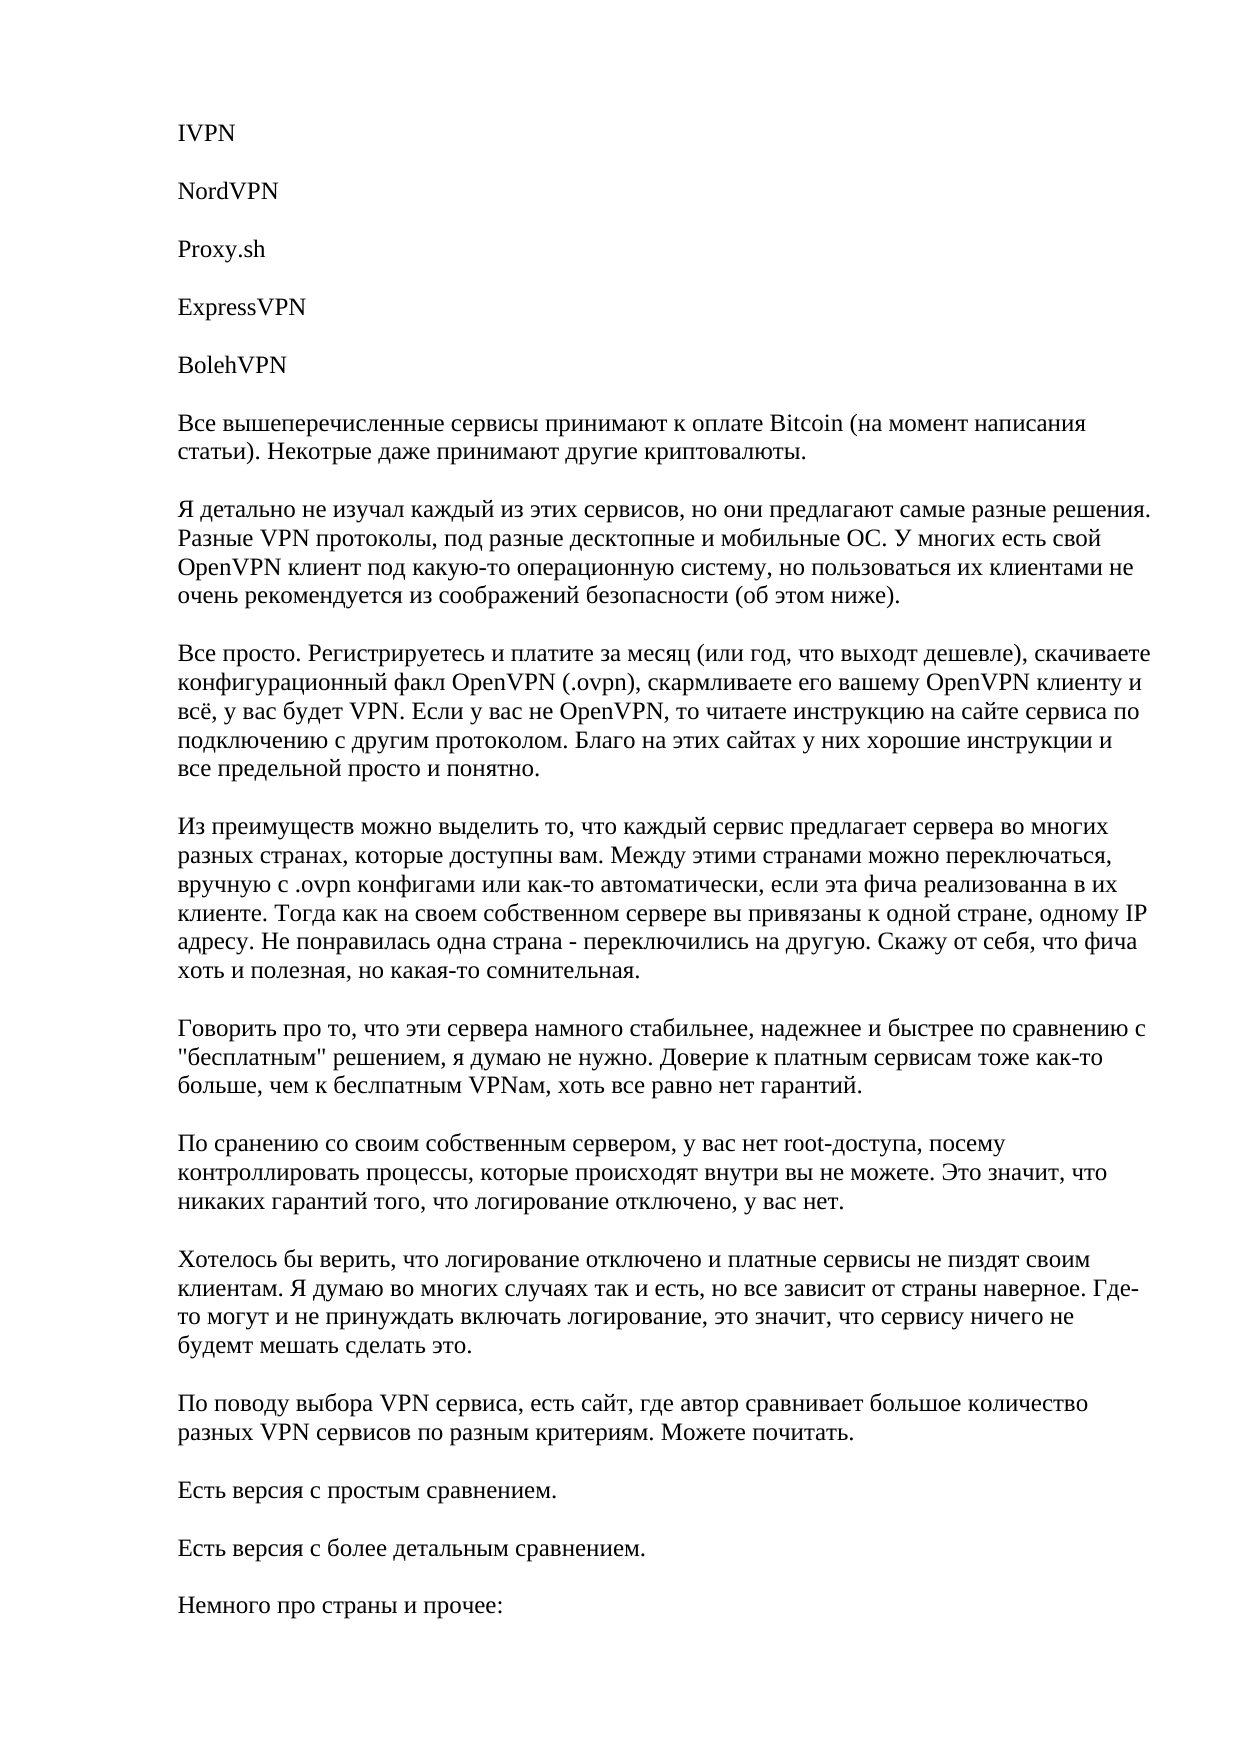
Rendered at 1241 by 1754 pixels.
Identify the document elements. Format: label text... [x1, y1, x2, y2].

text Говорить про то, что эти сервера намного стабильнее, надежнее и быстрее по сравнению с "бесплатным" решением, я думаю не нужно. Доверие к платным сервисам тоже как-то больше, чем к беслпатным VPNам, хоть все равно нет гарантий. [177, 1013, 1152, 1099]
text Из преимуществ можно выделить то, что каждый сервис предлагает сервера во многих разных странах, которые доступны вам. Между этими странами можно переключаться, вручную с .ovpn конфигами или как-то автоматически, если эта фича реализованна в их клиенте. Тогда как на своем собственном сервере вы привязаны к одной стране, одному IP адресу. Не понравилась одна страна - переключились на другую. Скажу от себя, что фича хоть и полезная, но какая-то сомнительная. [177, 811, 1152, 984]
text Хотелось бы верить, что логирование отключено и платные сервисы не пиздят своим клиентам. Я думаю во многих случаях так и есть, но все зависит от страны наверное. Где-то могут и не принуждать включать логирование, это значит, что сервису ничего не будемт мешать сделать это. [177, 1244, 1152, 1359]
text Все просто. Регистрируетесь и платите за месяц (или год, что выходт дешевле), скачиваете конфигурационный факл OpenVPN (.ovpn), скармливаете его вашему OpenVPN клиенту и всё, у вас будет VPN. Если у вас не OpenVPN, то читаете инструкцию на сайте сервиса по подключению с другим протоколом. Благо на этих сайтах у них хорошие инструкции и все предельной просто и понятно. [177, 638, 1152, 782]
text IVPN [177, 118, 1152, 147]
text Я детально не изучал каждый из этих сервисов, но они предлагают самые разные решения. Разные VPN протоколы, под разные десктопные и мобильные ОС. У многих есть свой OpenVPN клиент под какую-то операционную систему, но пользоваться их клиентами не очень рекомендуется из соображений безопасности (об этом ниже). [177, 494, 1152, 609]
text Все вышеперечисленные сервисы принимают к оплате Bitcoin (на момент написания статьи). Некотрые даже принимают другие криптовалюты. [177, 408, 1152, 465]
text По поводу выбора VPN сервиса, есть сайт, где автор сравнивает большое количество разных VPN сервисов по разным критериям. Можете почитать. [177, 1388, 1152, 1446]
text ExpressVPN [177, 292, 1152, 321]
text NordVPN [177, 176, 1152, 205]
text Немного про страны и прочее: [177, 1591, 1152, 1619]
text BolehVPN [177, 350, 1152, 378]
text Есть версия с более детальным сравнением. [177, 1533, 1152, 1561]
text Proxy.sh [177, 234, 1152, 263]
text По сранению со своим собственным сервером, у вас нет root-доступа, посему контроллировать процессы, которые происходят внутри вы не можете. Это значит, что никаких гарантий того, что логирование отключено, у вас нет. [177, 1128, 1152, 1215]
text Есть версия с простым сравнением. [177, 1475, 1152, 1503]
